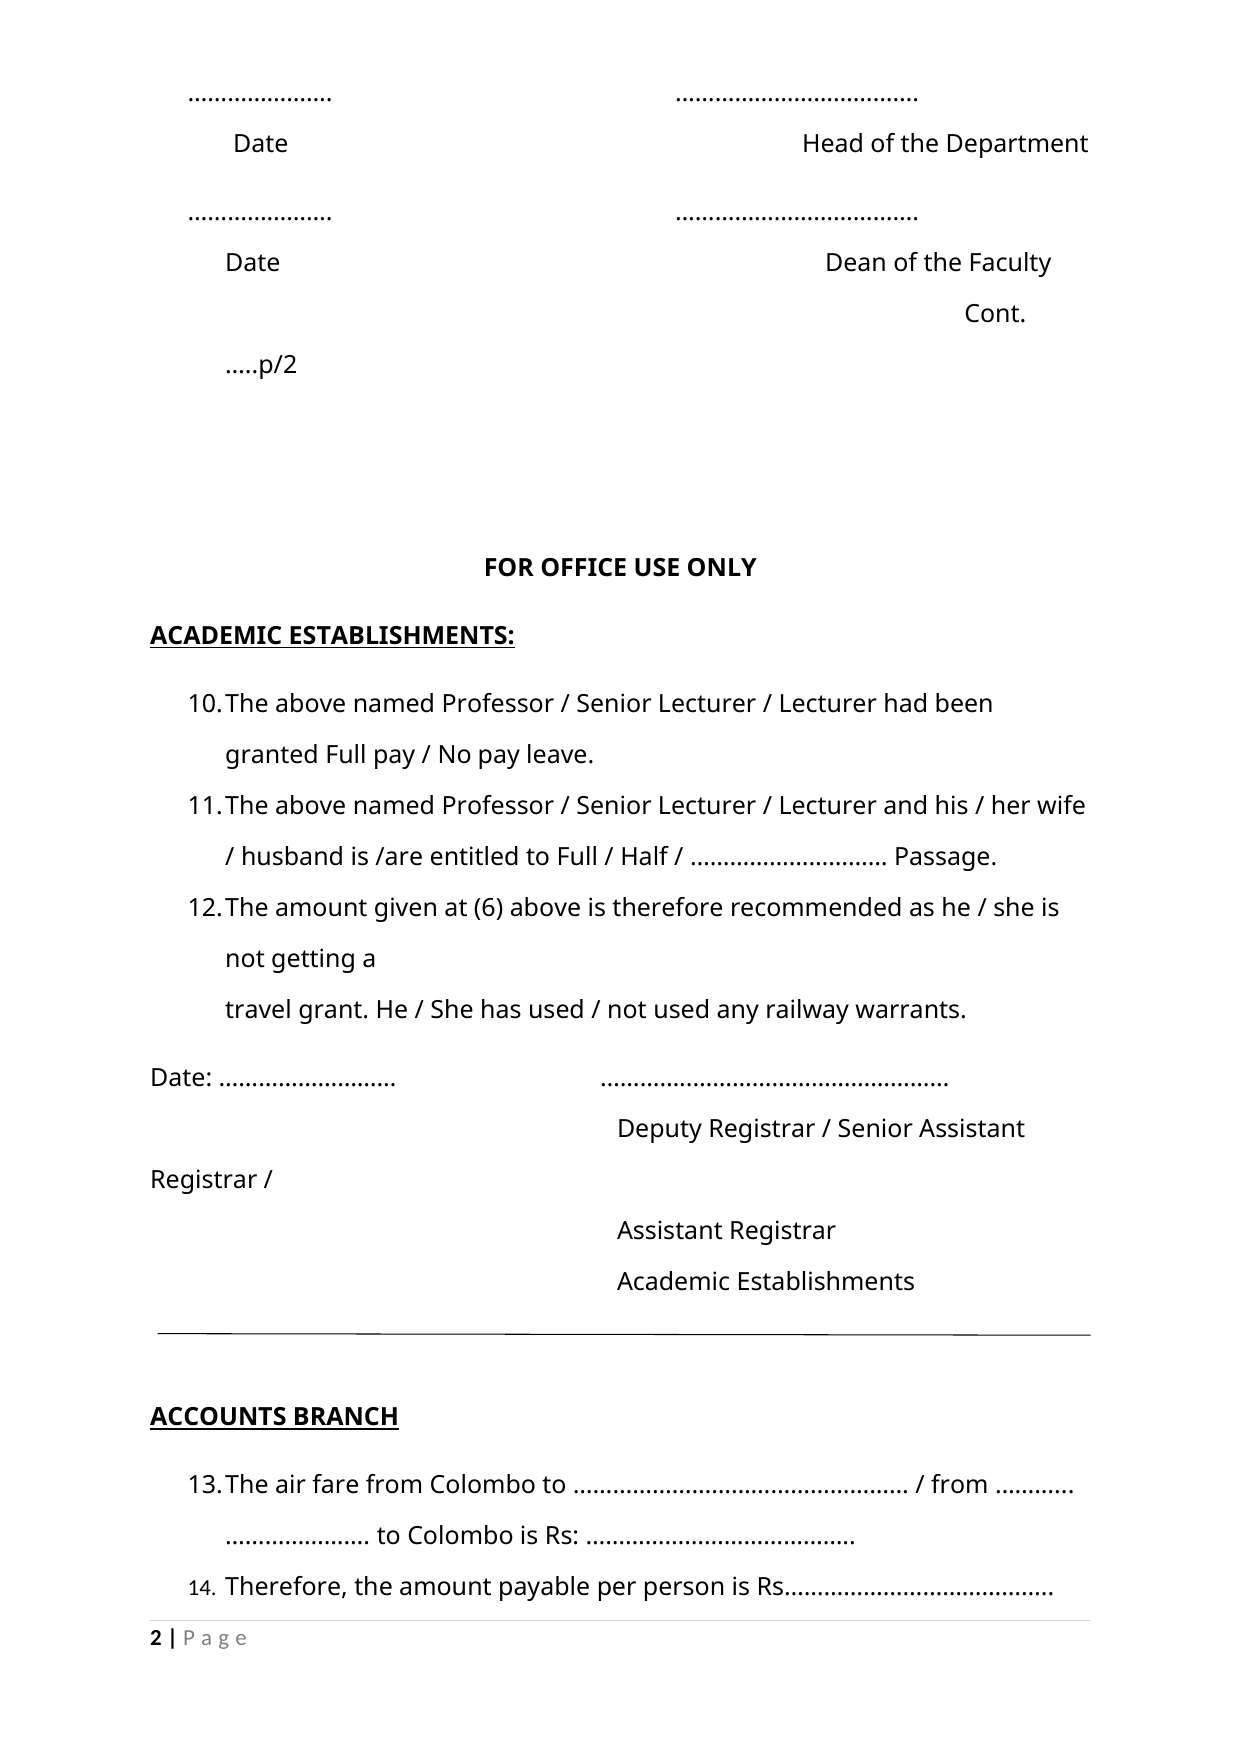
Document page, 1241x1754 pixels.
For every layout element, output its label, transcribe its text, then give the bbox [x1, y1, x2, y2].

text …………………. ………………………………. Date Head of the Department [187, 75, 1090, 160]
text FOR OFFICE USE ONLY [150, 550, 1090, 584]
list Therefore, the amount payable per person is Rs………………………………….. [187, 1569, 1090, 1603]
text …………………. ………………………………. Date Dean of the Faculty Cont.…..p/2 [187, 194, 1090, 381]
text ACADEMIC ESTABLISHMENTS: [150, 618, 1090, 652]
list The air fare from Colombo to …………………………………………… / from ………...…………………. to Colombo is Rs: ………………………………….. [187, 1467, 1090, 1552]
list The above named Professor / Senior Lecturer / Lecturer had been granted Full pay / No pay leave. [187, 685, 1090, 771]
list The above named Professor / Senior Lecturer / Lecturer and his / her wife / husband is /are entitled to Full / Half / ………………………… Passage. [187, 787, 1090, 873]
list The amount given at (6) above is therefore recommended as he / she is not getting a travel grant. He / She has used / not used any railway warrants. [187, 889, 1090, 1026]
text ACCOUNTS BRANCH [150, 1399, 1090, 1433]
text Date: ……………………… …………..………………………………… Deputy Registrar / Senior Assistant Registrar / Assistant Registrar Academic Establishments [150, 1059, 1090, 1298]
